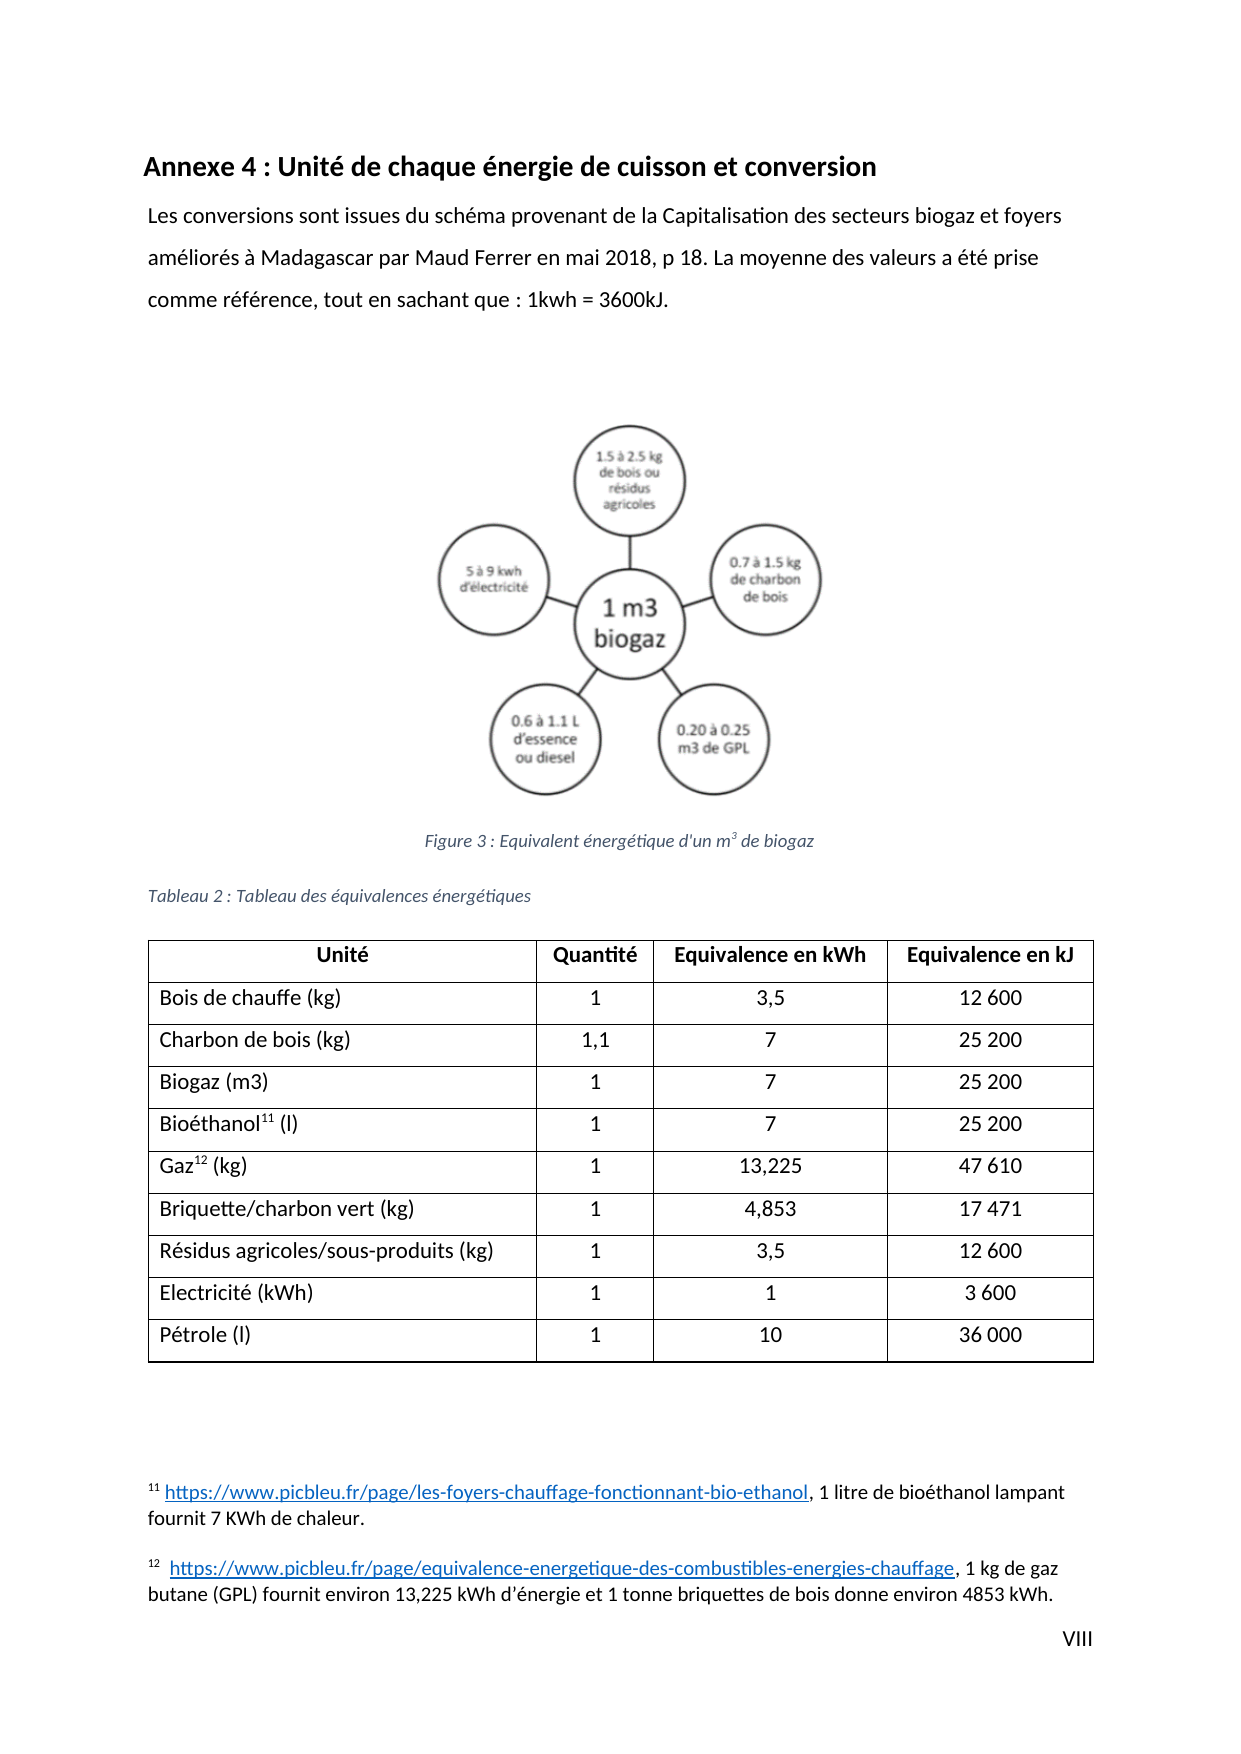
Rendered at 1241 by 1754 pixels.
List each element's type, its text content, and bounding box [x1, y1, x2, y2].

table_cell Charbon de bois (kg) [149, 1025, 536, 1066]
table_header Unité [149, 941, 536, 982]
table_cell 3,5 [654, 1236, 887, 1277]
table_cell 25 200 [888, 1109, 1093, 1151]
text Annexe 4 : Unité de chaque énergie de cuisson et conversion [143, 148, 1093, 183]
table_cell 3 600 [888, 1278, 1093, 1319]
table_cell 3,5 [654, 983, 887, 1024]
table_cell Briquette/charbon vert (kg) [149, 1194, 536, 1235]
table_cell 1 [537, 1278, 653, 1319]
table_cell 1 [537, 1320, 653, 1361]
table_cell 7 [654, 1109, 887, 1151]
table_cell 7 [654, 1067, 887, 1108]
table_cell Bioéthanol (l) [149, 1109, 536, 1151]
table_cell 13,225 [654, 1152, 887, 1193]
table_header Equivalence en kJ [888, 941, 1093, 982]
table_cell Electricité (kWh) [149, 1278, 536, 1319]
table_cell 12 600 [888, 1236, 1093, 1277]
table_cell Biogaz (m3) [149, 1067, 536, 1108]
table_cell 36 000 [888, 1320, 1093, 1361]
table_cell 1 [537, 983, 653, 1024]
table_header Equivalence en kWh [654, 941, 887, 982]
table_cell 1 [654, 1278, 887, 1319]
table_cell 17 471 [888, 1194, 1093, 1235]
table_cell 10 [654, 1320, 887, 1361]
table_cell 4,853 [654, 1194, 887, 1235]
table_cell Gaz (kg) [149, 1152, 536, 1193]
table_cell 1 [537, 1194, 653, 1235]
table_cell Pétrole (l) [149, 1320, 536, 1361]
table_cell 1 [537, 1067, 653, 1108]
text Les conversions sont issues du schéma provenant de la Capitalisation des secteurs biogaz et foyers améliorés à Madagascar par Maud Ferrer en mai 2018, p 18. La moyenne des valeurs a été prise comme référence, tout en sachant que : 1kwh = 3600kJ. [148, 201, 1093, 313]
table_header Quantité [537, 941, 653, 982]
table_cell Résidus agricoles/sous-produits (kg) [149, 1236, 536, 1277]
picture [400, 402, 840, 799]
table_cell 1 [537, 1109, 653, 1151]
table_cell 47 610 [888, 1152, 1093, 1193]
table_cell 1 [537, 1152, 653, 1193]
table_cell 25 200 [888, 1025, 1093, 1066]
table_cell 1,1 [537, 1025, 653, 1066]
table_cell Bois de chauffe (kg) [149, 983, 536, 1024]
table_cell 12 600 [888, 983, 1093, 1024]
table_cell 7 [654, 1025, 887, 1066]
table_cell 25 200 [888, 1067, 1093, 1108]
table_cell 1 [537, 1236, 653, 1277]
